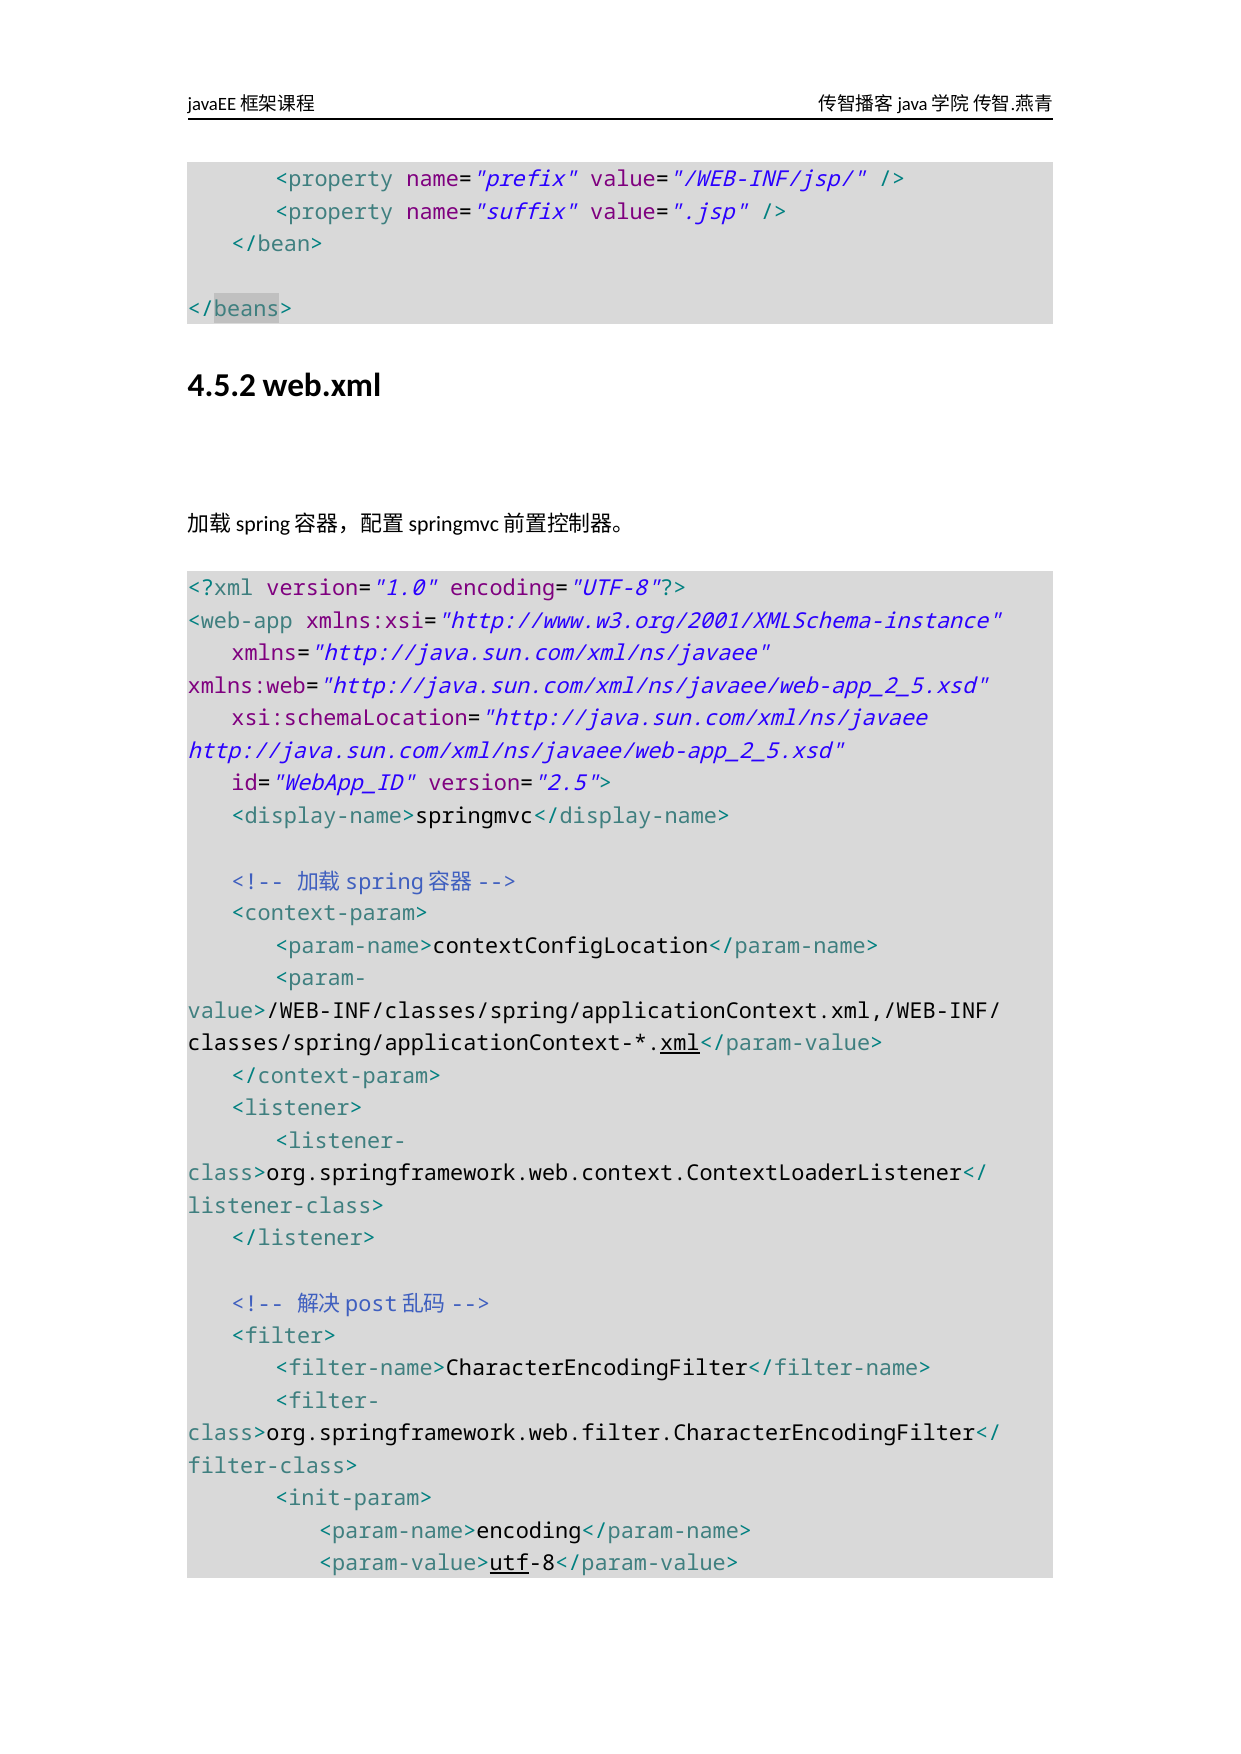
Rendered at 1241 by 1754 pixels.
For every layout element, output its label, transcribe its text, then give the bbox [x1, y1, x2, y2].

text <init-param> [187, 1481, 1053, 1513]
text <param-name>encoding</param-name> [187, 1513, 1053, 1546]
text <listener-class>org.springframework.web.context.ContextLoaderListener</listener-class> [187, 1123, 1053, 1221]
text <filter> [187, 1318, 1053, 1351]
text </bean> [187, 227, 1053, 259]
text </listener> [187, 1221, 1053, 1253]
text <param-value>utf-8</param-value> [187, 1546, 1053, 1578]
text xsi:schemaLocation="http://java.sun.com/xml/ns/javaee http://java.sun.com/xml/ns/javaee/web-app_2_5.xsd" [187, 701, 1053, 766]
text <property name="prefix" value="/WEB-INF/jsp/" /> [187, 162, 1053, 194]
text <!-- 解决post乱码 --> [187, 1286, 1053, 1318]
text <param-value>/WEB-INF/classes/spring/applicationContext.xml,/WEB-INF/classes/spring/applicationContext-*.xml</param-value> [187, 961, 1053, 1058]
subtitle web.xml [187, 352, 1053, 417]
text xmlns="http://java.sun.com/xml/ns/javaee" xmlns:web="http://java.sun.com/xml/ns/javaee/web-app_2_5.xsd" [187, 636, 1053, 701]
text <property name="suffix" value=".jsp" /> [187, 194, 1053, 227]
text 加载spring容器，配置springmvc前置控制器。 [187, 506, 1053, 538]
text <filter-name>CharacterEncodingFilter</filter-name> [187, 1351, 1053, 1383]
text <context-param> [187, 896, 1053, 928]
text <filter-class>org.springframework.web.filter.CharacterEncodingFilter</filter-class> [187, 1383, 1053, 1481]
text <web-app xmlns:xsi="http://www.w3.org/2001/XMLSchema-instance" [187, 603, 1053, 636]
text <?xml version="1.0" encoding="UTF-8"?> [187, 571, 1053, 603]
text <display-name>springmvc</display-name> [187, 798, 1053, 831]
text <listener> [187, 1091, 1053, 1123]
text id="WebApp_ID" version="2.5"> [187, 766, 1053, 798]
text <!-- 加载spring容器 --> [187, 863, 1053, 896]
text <param-name>contextConfigLocation</param-name> [187, 928, 1053, 961]
text </context-param> [187, 1058, 1053, 1091]
text </beans> [187, 292, 1053, 324]
